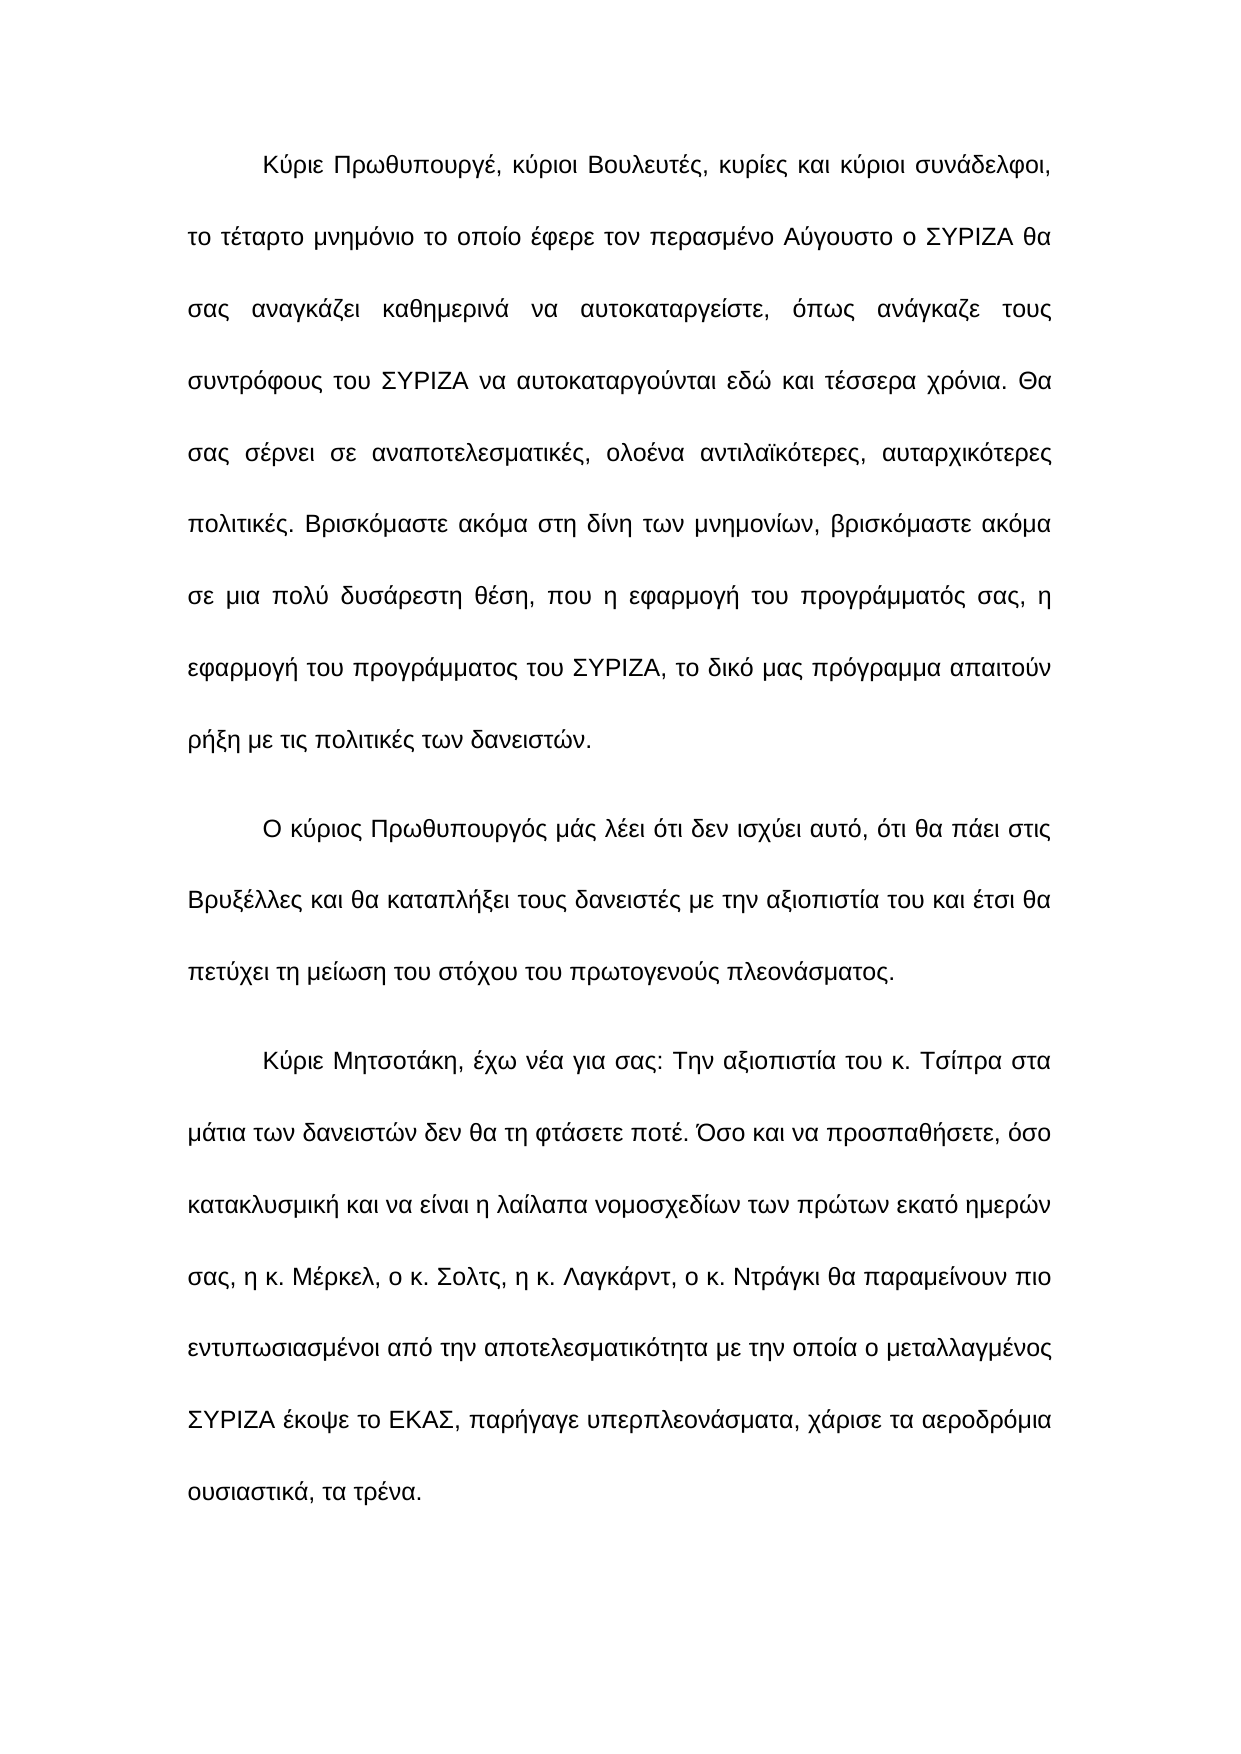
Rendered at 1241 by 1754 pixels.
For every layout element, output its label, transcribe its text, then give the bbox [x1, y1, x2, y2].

text Κύριε Μητσοτάκη, έχω νέα για σας: Την αξιοπιστία του κ. Τσίπρα στα μάτια των δανειστών δεν θα τη φτάσετε ποτέ. Όσο και να προσπαθήσετε, όσο κατακλυσμική και να είναι η λαίλαπα νομοσχεδίων των πρώτων εκατό ημερών σας, η κ. Μέρκελ, ο κ. Σολτς, η κ. Λαγκάρντ, ο κ. Ντράγκι θα παραμείνουν πιο εντυπωσιασμένοι από την αποτελεσματικότητα με την οποία ο μεταλλαγμένος ΣΥΡΙΖΑ έκοψε το ΕΚΑΣ, παρήγαγε υπερπλεονάσματα, χάρισε τα αεροδρόμια ουσιαστικά, τα τρένα. [187, 1046, 1053, 1506]
text Ο κύριος Πρωθυπουργός μάς λέει ότι δεν ισχύει αυτό, ότι θα πάει στις Βρυξέλλες και θα καταπλήξει τους δανειστές με την αξιοπιστία του και έτσι θα πετύχει τη μείωση του στόχου του πρωτογενούς πλεονάσματος. [187, 813, 1053, 986]
text Κύριε Πρωθυπουργέ, κύριοι Βουλευτές, κυρίες και κύριοι συνάδελφοι, το τέταρτο μνημόνιο το οποίο έφερε τον περασμένο Αύγουστο ο ΣΥΡΙΖΑ θα σας αναγκάζει καθημερινά να αυτοκαταργείστε, όπως ανάγκαζε τους συντρόφους του ΣΥΡΙΖΑ να αυτοκαταργούνται εδώ και τέσσερα χρόνια. Θα σας σέρνει σε αναποτελεσματικές, ολοένα αντιλαϊκότερες, αυταρχικότερες πολιτικές. Βρισκόμαστε ακόμα στη δίνη των μνημονίων, βρισκόμαστε ακόμα σε μια πολύ δυσάρεστη θέση, που η εφαρμογή του προγράμματός σας, η εφαρμογή του προγράμματος του ΣΥΡΙΖΑ, το δικό μας πρόγραμμα απαιτούν ρήξη με τις πολιτικές των δανειστών. [187, 150, 1053, 754]
